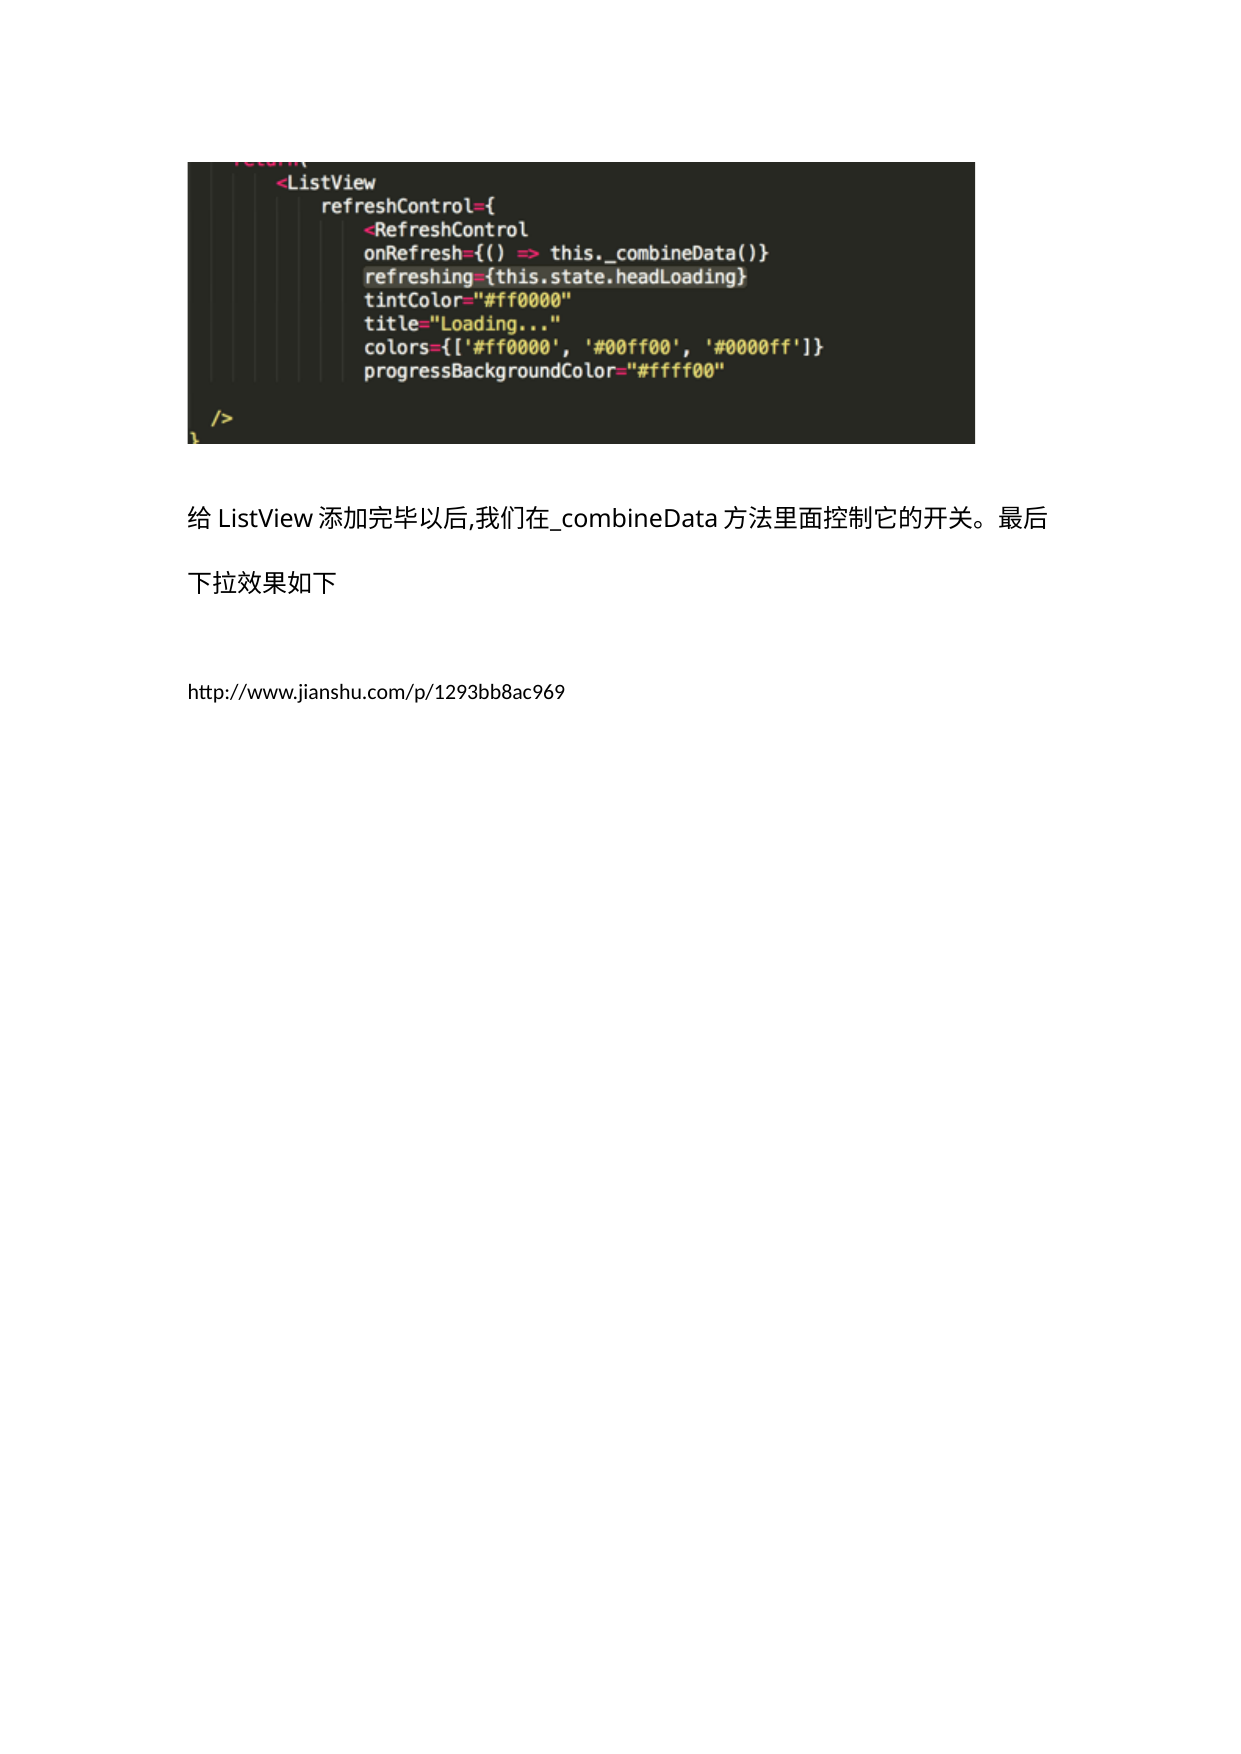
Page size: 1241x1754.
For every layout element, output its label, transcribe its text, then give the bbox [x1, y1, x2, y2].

text 给ListView添加完毕以后,我们在_combineData方法里面控制它的开关。最后下拉效果如下 [187, 484, 1053, 614]
text http://www.jianshu.com/p/1293bb8ac969 [187, 675, 1053, 708]
picture [187, 162, 976, 444]
